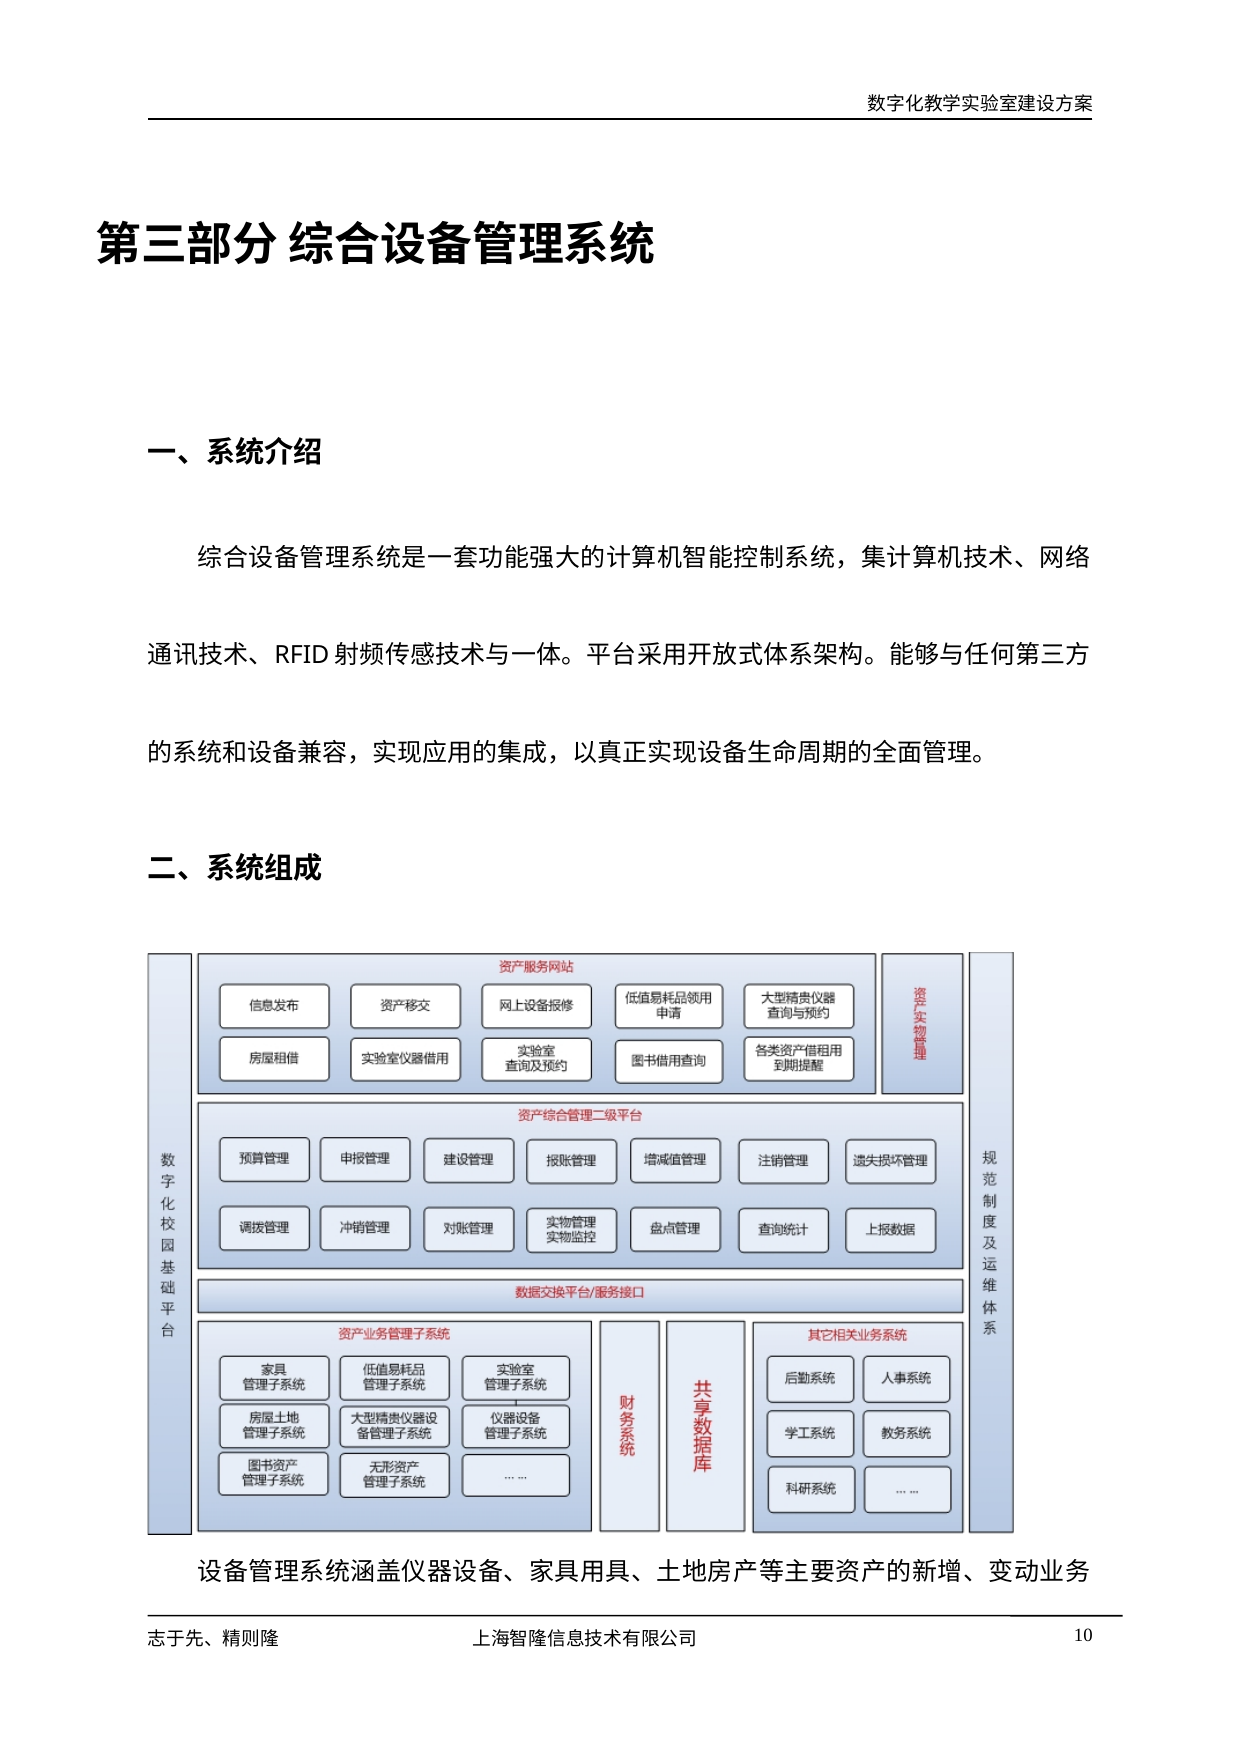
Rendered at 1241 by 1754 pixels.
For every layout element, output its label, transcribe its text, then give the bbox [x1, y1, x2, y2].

picture [147, 952, 1014, 1535]
subtitle 综合设备管理系统 [192, 192, 1092, 289]
subtitle 系统介绍 [148, 417, 1092, 482]
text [148, 1537, 1092, 1602]
text 综合设备管理系统是一套功能强大的计算机智能控制系统，集计算机技术、网络通讯技术、RFID射频传感技术与一体。平台采用开放式体系架构。能够与任何第三方的系统和设备兼容，实现应用的集成，以真正实现设备生命周期的全面管理。 [148, 523, 1092, 783]
subtitle 系统组成 [148, 833, 1092, 898]
